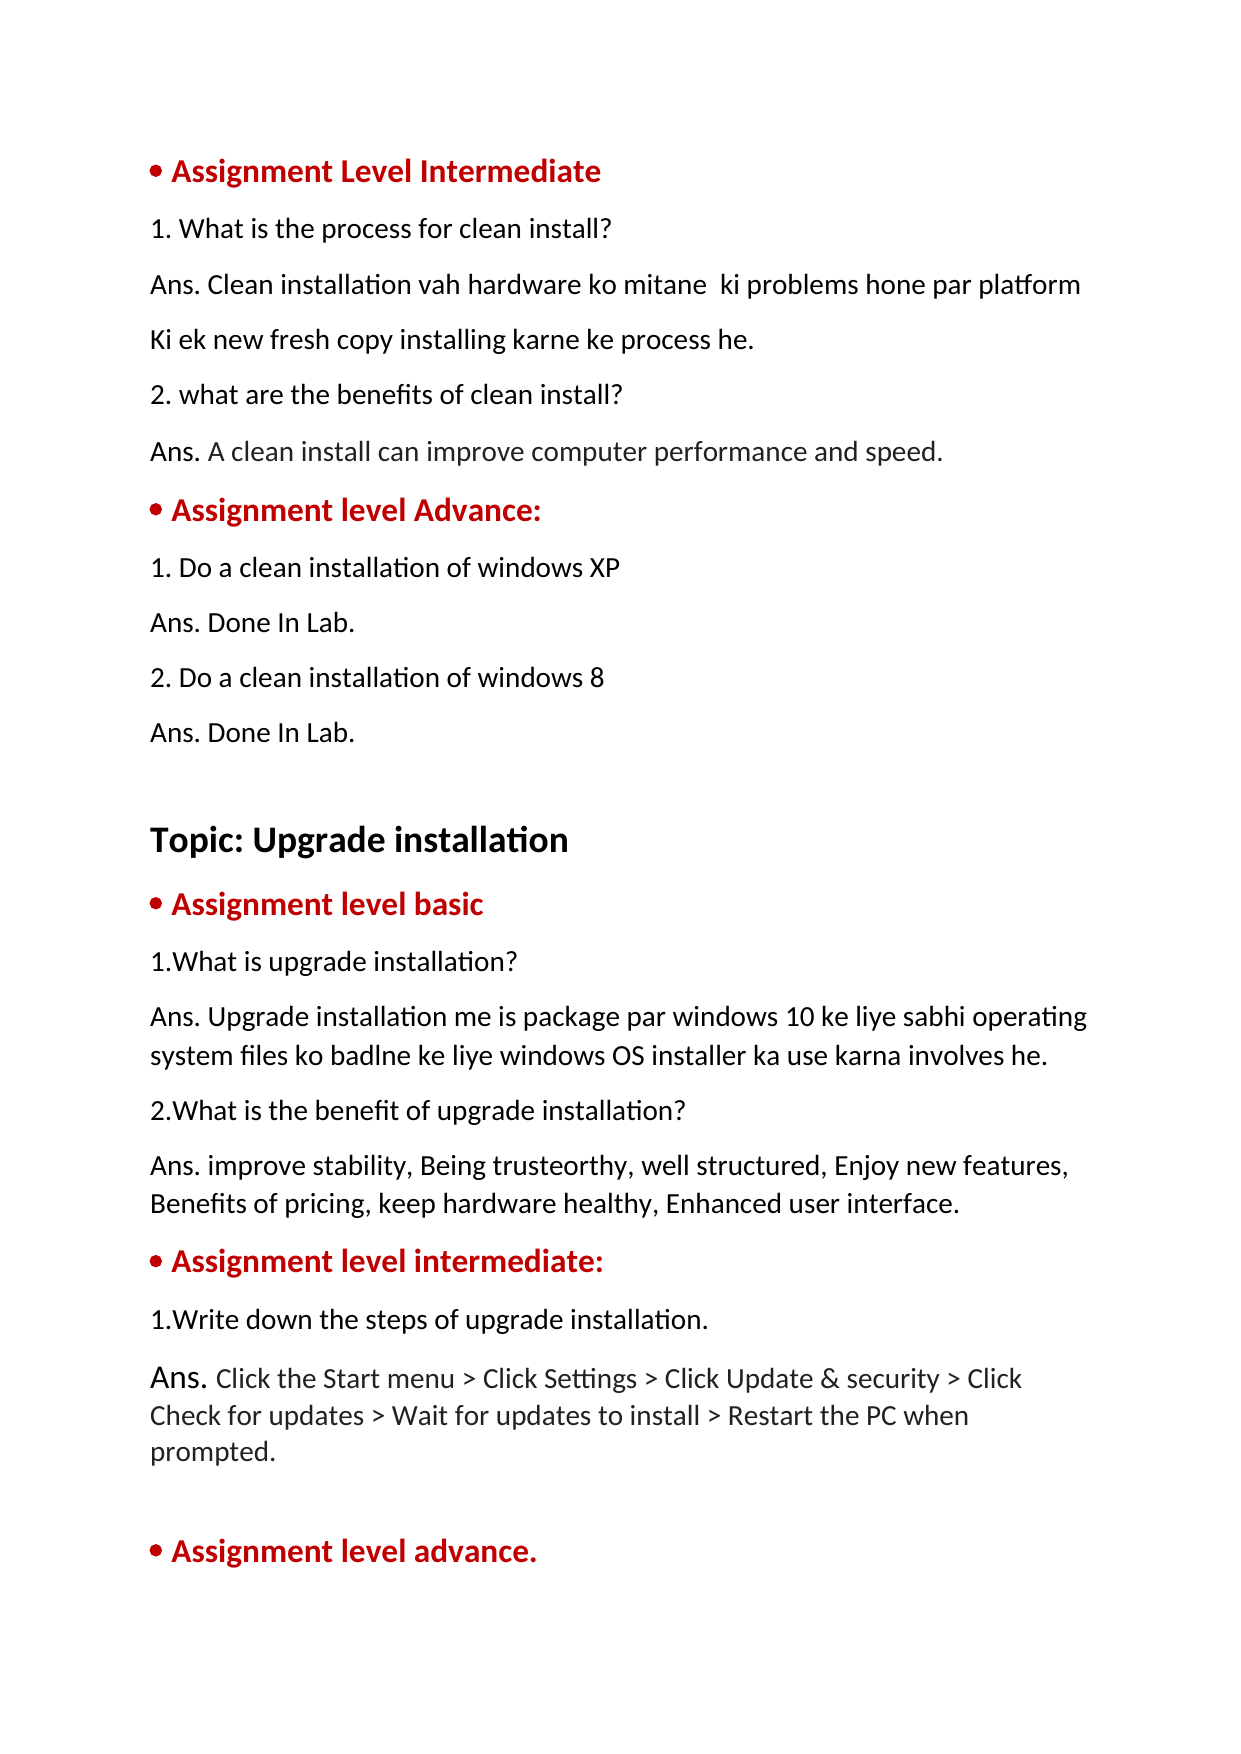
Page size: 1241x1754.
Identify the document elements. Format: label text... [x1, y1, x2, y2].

text 1.What is upgrade installation? [150, 943, 1090, 979]
text Ans. Done In Lab. [150, 604, 1090, 640]
text Assignment level basic [150, 883, 1090, 923]
text Assignment level advance. [150, 1529, 1090, 1570]
text 2.What is the benefit of upgrade installation? [150, 1092, 1090, 1127]
text 1. Do a clean installation of windows XP [150, 549, 1090, 585]
text Assignment level Advance: [150, 488, 1090, 529]
text Assignment level intermediate: [150, 1241, 1090, 1281]
text Ans. Upgrade installation me is package par windows 10 ke liye sabhi operating system files ko badlne ke liye windows OS installer ka use karna involves he. [150, 998, 1090, 1072]
text Ans. Click the Start menu > Click Settings > Click Update & security > Click Check for updates > Wait for updates to install > Restart the PC when prompted. [150, 1356, 1090, 1468]
text 2. Do a clean installation of windows 8 [150, 659, 1090, 695]
text 1.Write down the steps of upgrade installation. [150, 1301, 1090, 1337]
text Ki ek new fresh copy installing karne ke process he. [150, 321, 1090, 356]
text Ans. A clean install can improve computer performance and speed. [150, 433, 1090, 469]
text 1. What is the process for clean install? [150, 211, 1090, 246]
text Ans. Done In Lab. [150, 714, 1090, 750]
text Ans. improve stability, Being trusteorthy, well structured, Enjoy new features, Benefits of pricing, keep hardware healthy, Enhanced user interface. [150, 1147, 1090, 1221]
text Ans. Clean installation vah hardware ko mitane ki problems hone par platform [150, 266, 1090, 301]
text 2. what are the benefits of clean install? [150, 376, 1090, 412]
text Topic: Upgrade installation [150, 816, 1090, 862]
text Assignment Level Intermediate [150, 150, 1090, 191]
